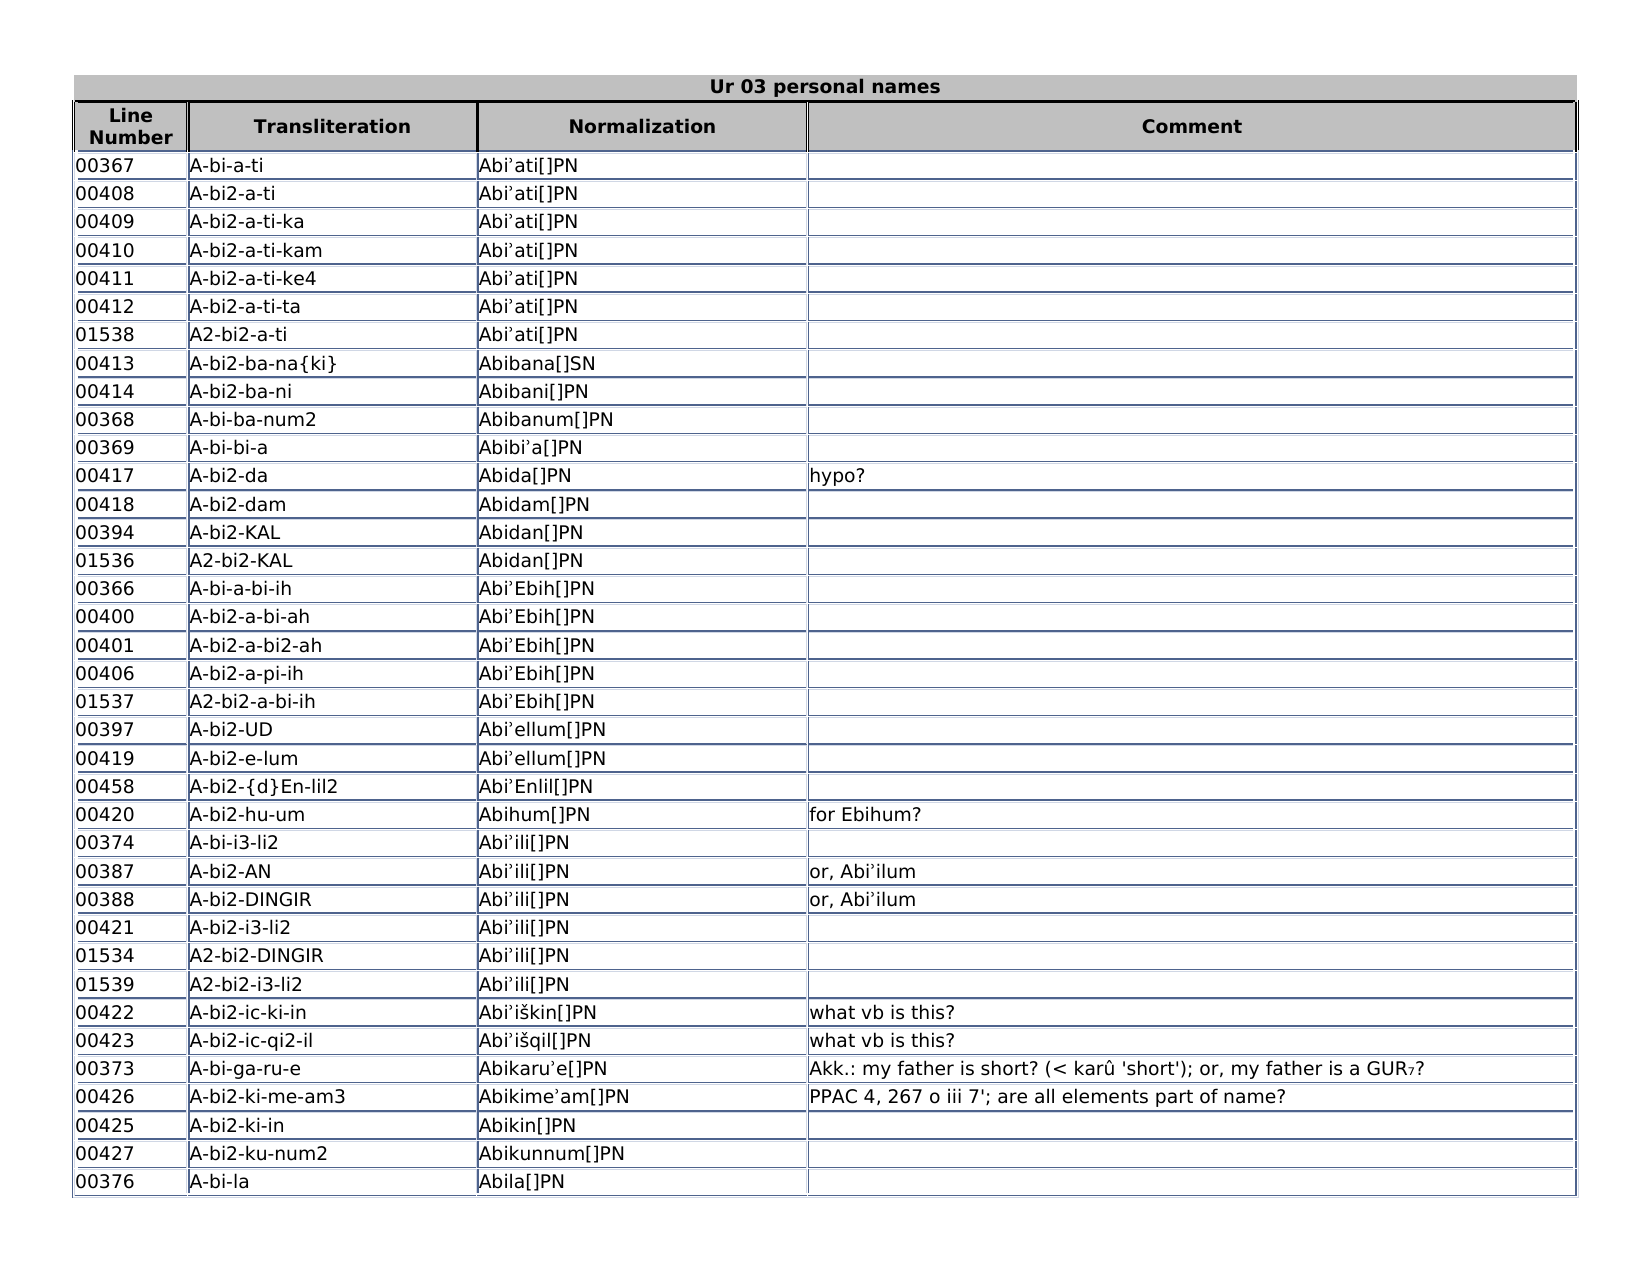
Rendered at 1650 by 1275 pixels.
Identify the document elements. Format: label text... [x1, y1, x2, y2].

table_cell A-bi2-a-pi-ih [190, 662, 476, 686]
table_cell A-bi-bi-a [190, 436, 476, 461]
table_cell Abiʾati[]PN [479, 210, 806, 235]
table_cell [809, 1110, 1575, 1138]
table_cell 00387 [74, 856, 188, 884]
table_cell Abiʾili[]PN [479, 944, 806, 969]
table_cell A-bi2-hu-um [190, 803, 476, 828]
table_cell A-bi2-a-ti-ka [190, 210, 476, 235]
table_cell AbiʾEbih[]PN [479, 577, 806, 602]
table_cell Abidam[]PN [479, 492, 806, 517]
table_cell A-bi2-i3-li2 [190, 916, 476, 941]
table_cell Abida[]PN [479, 464, 806, 489]
table_cell what vb is this? [809, 997, 1575, 1025]
table_cell A-bi2-{d}En-lil2 [190, 775, 476, 799]
table_cell A-bi2-dam [190, 492, 476, 517]
table_cell A-bi2-a-bi-ah [190, 605, 476, 630]
table_cell 00410 [74, 235, 188, 263]
table_cell 01539 [74, 969, 188, 997]
table_cell 00368 [75, 404, 186, 432]
table_cell A-bi2-ic-ki-in [190, 1000, 476, 1025]
table_cell [809, 320, 1576, 348]
table_cell Abiʾiškin[]PN [479, 1000, 806, 1025]
table_cell [809, 630, 1575, 658]
table_cell [809, 743, 1577, 771]
table_cell [808, 969, 1577, 997]
table_cell 00366 [75, 574, 186, 602]
table_cell 00417 [74, 461, 188, 489]
table_cell Comment [809, 100, 1577, 150]
table_cell Abibana[]SN [479, 351, 806, 376]
table_cell A-bi2-a-ti-ta [190, 295, 476, 319]
table_cell AbiʾEbih[]PN [479, 633, 806, 658]
table_cell A-bi2-ba-na{ki} [190, 351, 476, 376]
table_cell 00388 [75, 884, 186, 912]
table_cell A-bi2-a-ti-ke4 [190, 267, 476, 291]
table_cell A2-bi2-KAL [190, 549, 476, 573]
table_cell [809, 489, 1575, 517]
table_cell [809, 1138, 1576, 1166]
table_cell 00420 [75, 799, 186, 828]
table_header Ur 03 personal names [74, 75, 1577, 100]
table_cell A-bi2-KAL [190, 520, 476, 545]
table_cell [809, 517, 1575, 545]
table_cell 00408 [75, 178, 186, 207]
table_cell Transliteration [190, 103, 476, 150]
table_cell [809, 433, 1576, 461]
table_cell 00414 [75, 376, 186, 404]
table_cell 00412 [75, 291, 186, 319]
table_cell [809, 376, 1575, 404]
table_cell A-bi-a-bi-ih [190, 577, 476, 602]
table_cell A-bi2-AN [190, 859, 476, 884]
table_cell Abila[]PN [477, 1170, 807, 1194]
table_cell 00426 [74, 1082, 188, 1110]
table_cell Abiʾellum[]PN [479, 746, 806, 771]
table_cell 00406 [75, 658, 186, 686]
table_cell [808, 348, 1577, 376]
table_cell 00418 [75, 489, 186, 517]
table_cell 01534 [74, 941, 188, 969]
table_cell Abiʾati[]PN [479, 323, 806, 348]
table_cell PPAC 4, 267 o iii 7'; are all elements part of name? [808, 1082, 1577, 1110]
table_cell A-bi-a-ti [190, 154, 476, 178]
table_cell Abidan[]PN [479, 549, 806, 573]
table_cell [809, 545, 1576, 573]
table_cell A-bi2-DINGIR [190, 888, 476, 912]
table_cell A-bi2-ki-me-am3 [190, 1085, 476, 1110]
table_cell A-bi2-a-ti [190, 182, 476, 207]
table_cell Abiʾati[]PN [479, 238, 806, 263]
table_cell [809, 574, 1576, 602]
table_cell 00413 [74, 348, 188, 376]
table_cell [809, 404, 1576, 432]
table_cell Abihum[]PN [479, 803, 806, 828]
table_cell 00400 [74, 602, 188, 630]
table_cell Abikunnum[]PN [479, 1142, 806, 1166]
table_cell [808, 207, 1577, 235]
table_cell Abiʾili[]PN [479, 972, 806, 997]
table_cell 00411 [75, 263, 186, 291]
table_cell A-bi2-e-lum [190, 746, 476, 771]
table_cell A-bi2-ki-in [190, 1113, 476, 1138]
table_cell Abibiʾa[]PN [479, 436, 806, 461]
table_cell A-bi2-ic-qi2-il [190, 1029, 476, 1053]
table_cell A-bi2-da [190, 464, 476, 489]
table_cell [809, 912, 1576, 941]
table_cell 00373 [75, 1054, 186, 1082]
table_cell [808, 1166, 1576, 1194]
table_cell Abiʾellum[]PN [479, 718, 806, 743]
table_cell [808, 235, 1577, 263]
table_cell [808, 602, 1577, 630]
table_cell [809, 686, 1576, 715]
table_cell 00427 [75, 1138, 186, 1166]
table_cell Abiʾili[]PN [479, 916, 806, 941]
table_cell A-bi2-ba-ni [190, 379, 476, 404]
table_cell Abibani[]PN [479, 379, 806, 404]
table_cell AbiʾEbih[]PN [479, 662, 806, 686]
table_cell 01538 [75, 320, 186, 348]
table_cell Abiʾati[]PN [479, 154, 806, 178]
table_cell Line Number [74, 100, 186, 150]
table_cell 00394 [75, 517, 186, 545]
table_cell Abikaruʾe[]PN [479, 1057, 806, 1082]
table_cell A2-bi2-a-ti [190, 323, 476, 348]
table_cell what vb is this? [809, 1025, 1576, 1053]
table_cell or, Abiʾilum [808, 856, 1577, 884]
table_cell A2-bi2-DINGIR [190, 944, 476, 969]
table_cell 00423 [75, 1025, 186, 1053]
table_cell A-bi-ga-ru-e [190, 1057, 476, 1082]
table_cell for Ebihum? [809, 799, 1576, 828]
table_cell Abikin[]PN [479, 1113, 806, 1138]
table_cell Abiʾati[]PN [479, 182, 806, 207]
table_cell A-bi-ba-num2 [190, 408, 476, 432]
table_cell 00367 [75, 150, 186, 178]
table_cell [809, 771, 1576, 799]
table_cell A-bi-la [188, 1170, 477, 1194]
table_cell 00376 [75, 1166, 188, 1194]
table_cell or, Abiʾilum [809, 884, 1576, 912]
table_cell 00419 [74, 743, 186, 771]
table_cell Abiʾati[]PN [479, 295, 806, 319]
table_cell [808, 828, 1577, 856]
table_cell 00401 [75, 630, 186, 658]
table_cell A-bi2-ku-num2 [190, 1142, 476, 1166]
table_cell 00397 [74, 715, 188, 743]
table_cell Abiʾili[]PN [479, 831, 806, 856]
table_cell AbiʾEbih[]PN [479, 690, 806, 715]
table_cell 01537 [75, 686, 186, 715]
table_cell 00422 [75, 997, 186, 1025]
table_cell 00458 [75, 771, 186, 799]
table_cell [809, 291, 1576, 319]
table_cell A2-bi2-a-bi-ih [190, 690, 476, 715]
table_cell AbiʾEnlil[]PN [479, 775, 806, 799]
table_cell [809, 150, 1576, 178]
table_cell A-bi2-UD [190, 718, 476, 743]
table_cell Abibanum[]PN [479, 408, 806, 432]
table_cell [809, 658, 1576, 686]
table_cell 00369 [75, 433, 186, 461]
table_cell [809, 178, 1576, 207]
table_cell [809, 263, 1576, 291]
table_cell 00421 [75, 912, 186, 941]
table_cell Abiʾili[]PN [479, 859, 806, 884]
table_cell hypo? [808, 461, 1577, 489]
table_cell 00374 [74, 828, 188, 856]
table_cell 01536 [75, 545, 186, 573]
table_cell A-bi-i3-li2 [190, 831, 476, 856]
table_cell A-bi2-a-ti-kam [190, 238, 476, 263]
table_cell Abikimeʾam[]PN [479, 1085, 806, 1110]
table_cell Abiʾili[]PN [479, 888, 806, 912]
table_cell Akk.: my father is short? (< karû 'short'); or, my father is a GUR₇? [809, 1054, 1576, 1082]
table_cell A-bi2-a-bi2-ah [190, 633, 476, 658]
table_cell Abiʾati[]PN [479, 267, 806, 291]
table_cell [808, 715, 1577, 743]
table_cell A2-bi2-i3-li2 [190, 972, 476, 997]
table_cell AbiʾEbih[]PN [479, 605, 806, 630]
table_cell Normalization [479, 103, 806, 150]
table_cell 00409 [74, 207, 188, 235]
table_cell Abidan[]PN [479, 520, 806, 545]
table_cell [808, 941, 1577, 969]
table_cell Abiʾišqil[]PN [479, 1029, 806, 1053]
table_cell 00425 [75, 1110, 186, 1138]
